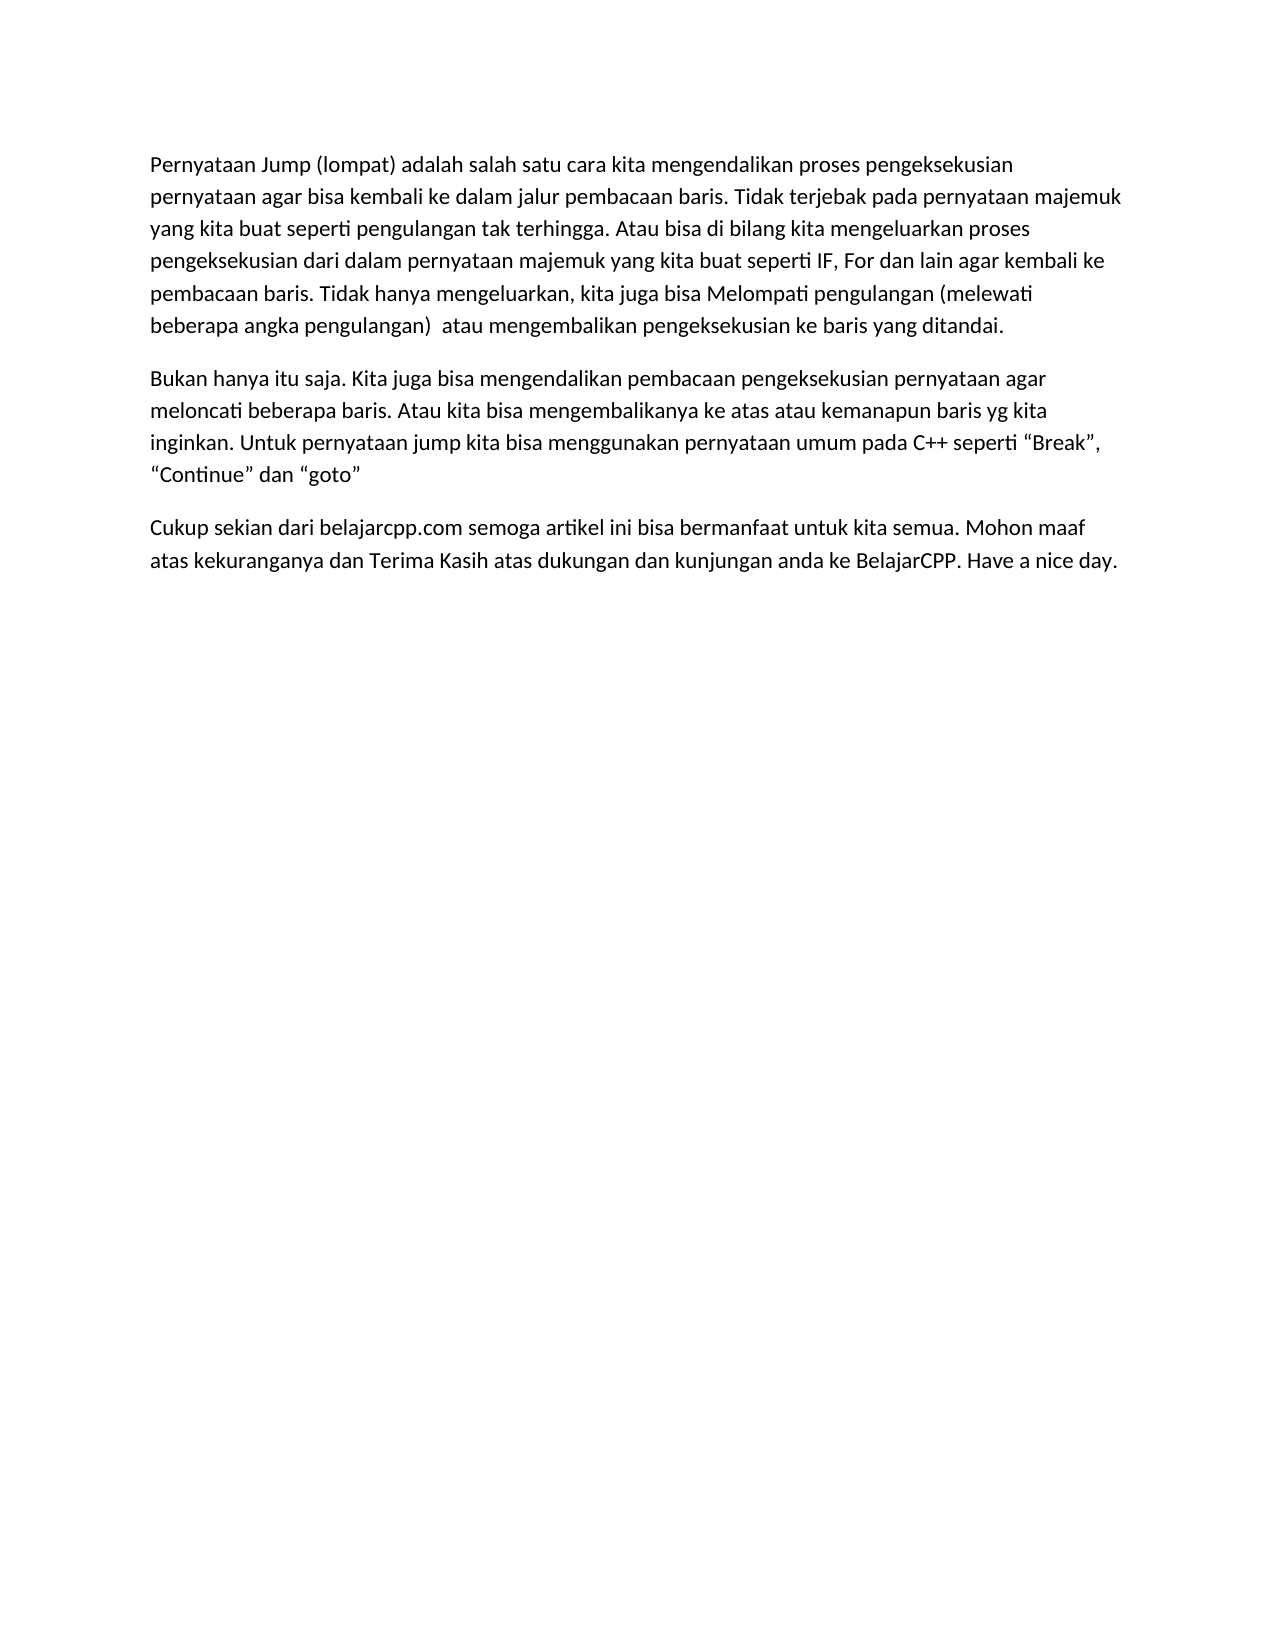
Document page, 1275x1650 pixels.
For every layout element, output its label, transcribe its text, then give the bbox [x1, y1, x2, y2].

text Cukup sekian dari belajarcpp.com semoga artikel ini bisa bermanfaat untuk kita semua. Mohon maaf atas kekuranganya dan Terima Kasih atas dukungan dan kunjungan anda ke BelajarCPP. Have a nice day. [150, 513, 1125, 574]
text Bukan hanya itu saja. Kita juga bisa mengendalikan pembacaan pengeksekusian pernyataan agar meloncati beberapa baris. Atau kita bisa mengembalikanya ke atas atau kemanapun baris yg kita inginkan. Untuk pernyataan jump kita bisa menggunakan pernyataan umum pada C++ seperti “Break”, “Continue” dan “goto” [150, 364, 1125, 488]
text Pernyataan Jump (lompat) adalah salah satu cara kita mengendalikan proses pengeksekusian pernyataan agar bisa kembali ke dalam jalur pembacaan baris. Tidak terjebak pada pernyataan majemuk yang kita buat seperti pengulangan tak terhingga. Atau bisa di bilang kita mengeluarkan proses pengeksekusian dari dalam pernyataan majemuk yang kita buat seperti IF, For dan lain agar kembali ke pembacaan baris. Tidak hanya mengeluarkan, kita juga bisa Melompati pengulangan (melewati beberapa angka pengulangan) atau mengembalikan pengeksekusian ke baris yang ditandai. [150, 150, 1125, 339]
